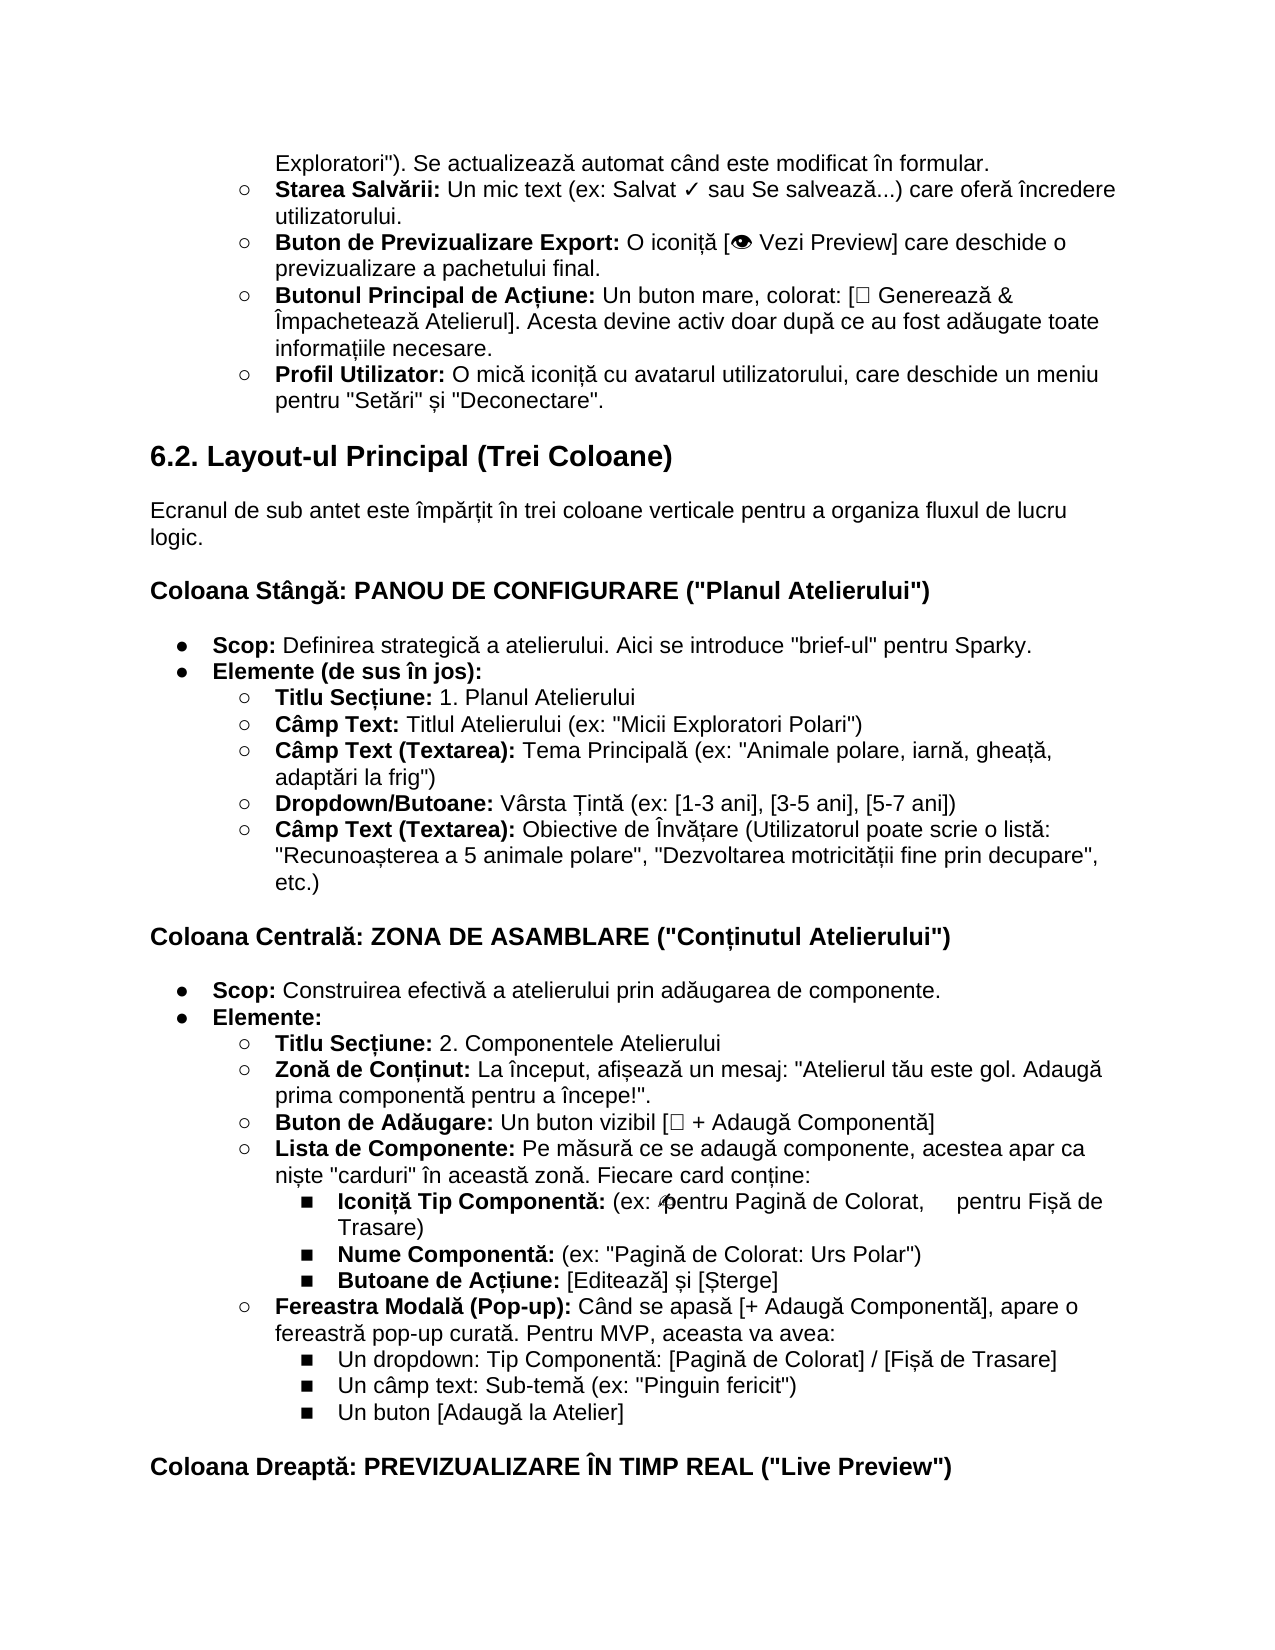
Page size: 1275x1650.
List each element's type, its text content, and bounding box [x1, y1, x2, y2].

list Lista de Componente: Pe măsură ce se adaugă componente, acestea apar ca niște "carduri" în această zonă. Fiecare card conține: [237, 1135, 1125, 1188]
list Scop: Definirea strategică a atelierului. Aici se introduce "brief-ul" pentru Sparky. [175, 632, 1125, 658]
list Butoane de Acțiune: [Editează] și [Șterge] [300, 1267, 1125, 1293]
list Butonul Principal de Acțiune: Un buton mare, colorat: [🚀 Generează & Împachetează Atelierul]. Acesta devine activ doar după ce au fost adăugate toate informațiile necesare. [237, 282, 1125, 361]
list Scop: Construirea efectivă a atelierului prin adăugarea de componente. [175, 977, 1125, 1003]
list Un dropdown: Tip Componentă: [Pagină de Colorat] / [Fișă de Trasare] [300, 1346, 1125, 1372]
subtitle 6.2. Layout-ul Principal (Trei Coloane) [150, 438, 1125, 472]
list Titlu Secțiune: 2. Componentele Atelierului [237, 1030, 1125, 1056]
list Buton de Previzualizare Export: O iconiță [👁️ Vezi Preview] care deschide o previzualizare a pachetului final. [237, 229, 1125, 282]
list Un buton [Adaugă la Atelier] [300, 1399, 1125, 1425]
list Buton de Adăugare: Un buton vizibil [🧩 + Adaugă Componentă] [237, 1109, 1125, 1135]
list Câmp Text (Textarea): Tema Principală (ex: "Animale polare, iarnă, gheață, adaptări la frig") [237, 737, 1125, 790]
subtitle Coloana Dreaptă: PREVIZUALIZARE ÎN TIMP REAL ("Live Preview") [150, 1452, 1125, 1480]
list Dropdown/Butoane: Vârsta Țintă (ex: [1-3 ani], [3-5 ani], [5-7 ani]) [237, 790, 1125, 816]
subtitle Coloana Stângă: PANOU DE CONFIGURARE ("Planul Atelierului") [150, 576, 1125, 605]
list Zonă de Conținut: La început, afișează un mesaj: "Atelierul tău este gol. Adaugă prima componentă pentru a începe!". [237, 1056, 1125, 1109]
list Iconiță Tip Componentă: (ex: 🎨 pentru Pagină de Colorat, ✍️ pentru Fișă de Trasare) [300, 1188, 1125, 1241]
list Titlu Secțiune: 1. Planul Atelierului [237, 684, 1125, 711]
list Profil Utilizator: O mică iconiță cu avatarul utilizatorului, care deschide un meniu pentru "Setări" și "Deconectare". [237, 361, 1125, 413]
list Un câmp text: Sub-temă (ex: "Pinguin fericit") [300, 1372, 1125, 1399]
list Câmp Text (Textarea): Obiective de Învățare (Utilizatorul poate scrie o listă: "Recunoașterea a 5 animale polare", "Dezvoltarea motricității fine prin decupare", etc.) [237, 816, 1125, 895]
subtitle Coloana Centrală: ZONA DE ASAMBLARE ("Conținutul Atelierului") [150, 922, 1125, 951]
list Nume Componentă: (ex: "Pagină de Colorat: Urs Polar") [300, 1241, 1125, 1267]
list Câmp Text: Titlul Atelierului (ex: "Micii Exploratori Polari") [237, 711, 1125, 737]
list Fereastra Modală (Pop-up): Când se apasă [+ Adaugă Componentă], apare o fereastră pop-up curată. Pentru MVP, aceasta va avea: [237, 1293, 1125, 1346]
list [237, 150, 1125, 176]
list Elemente: [175, 1003, 1125, 1030]
list Starea Salvării: Un mic text (ex: Salvat ✓ sau Se salvează...) care oferă încredere utilizatorului. [237, 176, 1125, 229]
text Ecranul de sub antet este împărțit în trei coloane verticale pentru a organiza fluxul de lucru logic. [150, 497, 1125, 550]
list Elemente (de sus în jos): [175, 658, 1125, 684]
